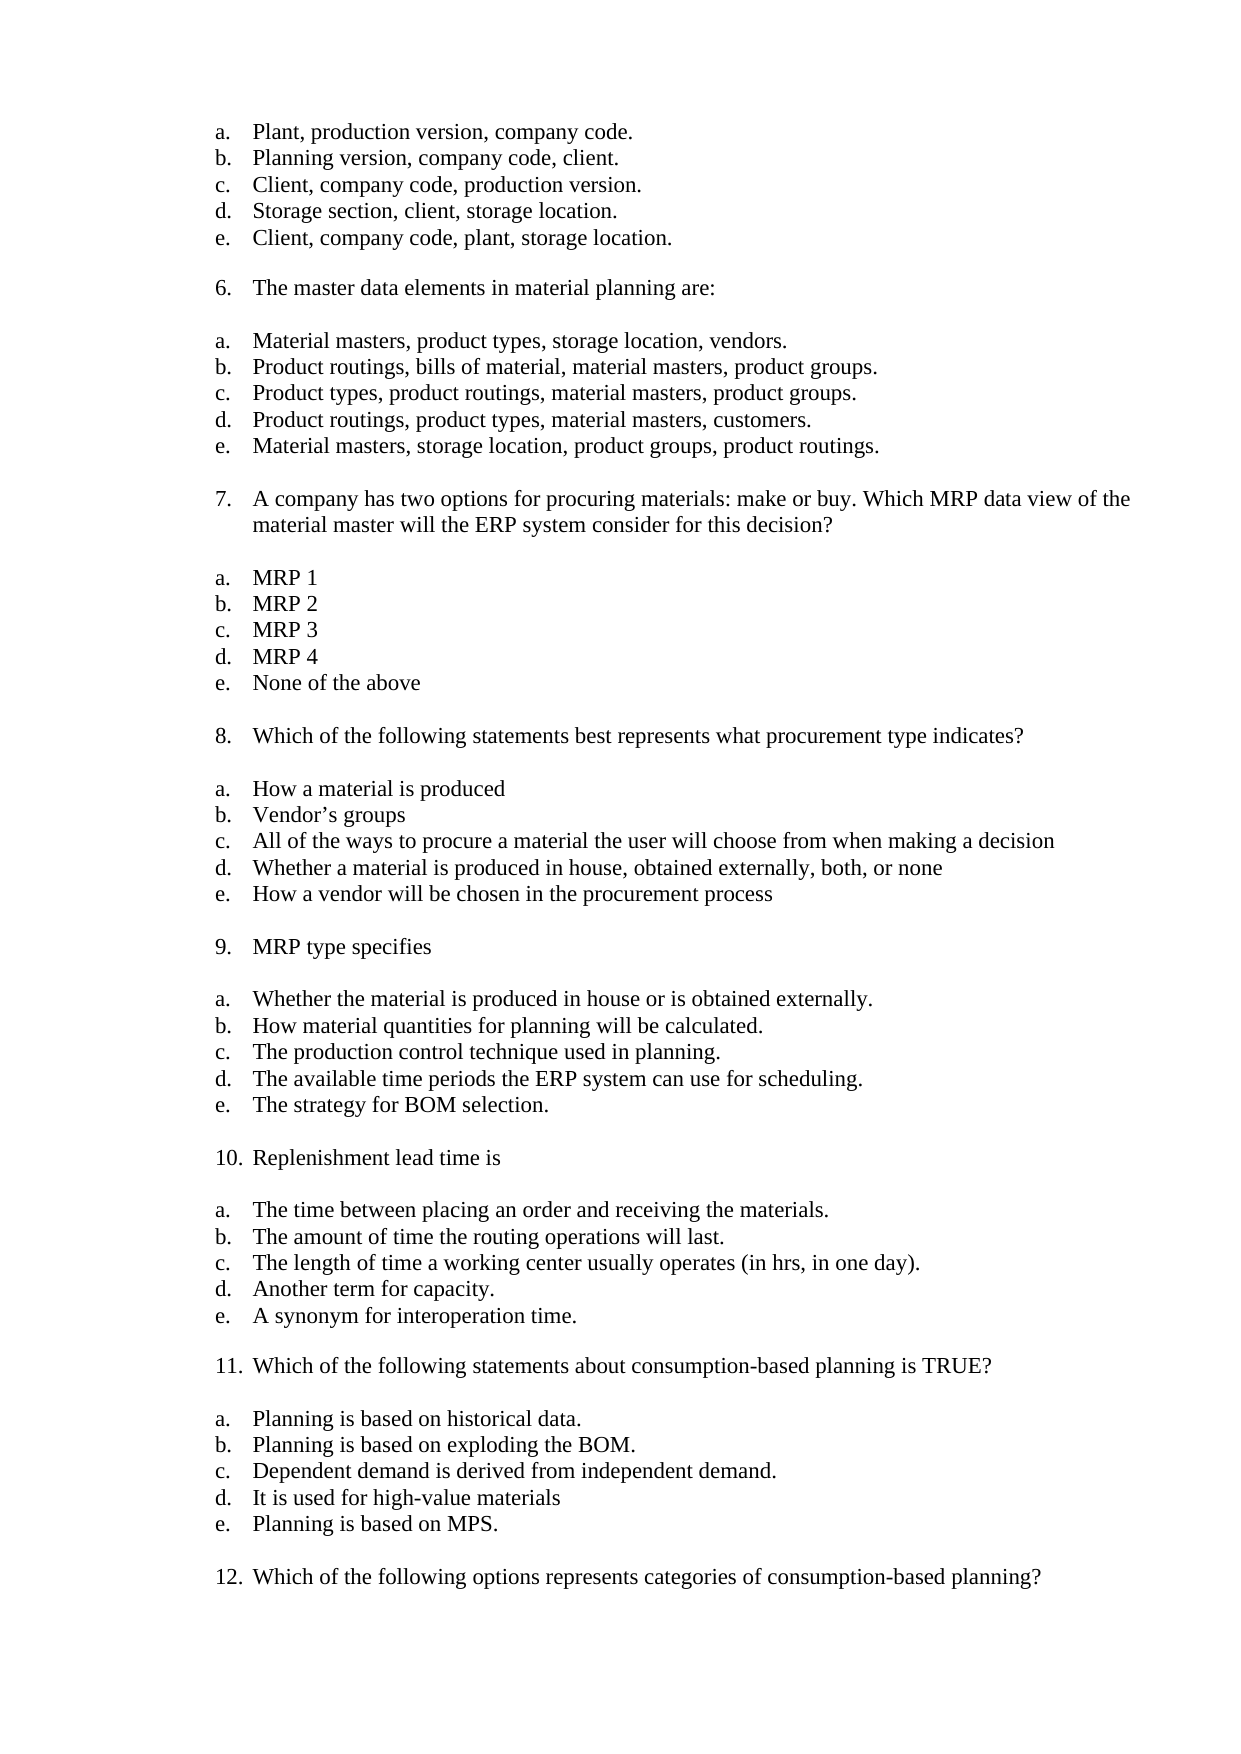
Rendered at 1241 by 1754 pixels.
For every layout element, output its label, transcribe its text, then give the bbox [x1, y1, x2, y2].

list Planning is based on exploding the BOM. [215, 1431, 1152, 1458]
list A company has two options for procuring materials: make or buy. Which MRP data view of the material master will the ERP system consider for this decision? [215, 485, 1152, 537]
list Client, company code, plant, storage location. [215, 223, 1152, 250]
list Storage section, client, storage location. [215, 197, 1152, 223]
list Planning is based on historical data. [215, 1405, 1152, 1431]
list Planning version, company code, client. [215, 144, 1152, 171]
list MRP 3 [215, 617, 1152, 643]
list Which of the following statements about consumption-based planning is TRUE? [215, 1352, 1152, 1378]
list Product types, product routings, material masters, product groups. [215, 379, 1152, 406]
list The available time periods the ERP system can use for scheduling. [215, 1064, 1152, 1091]
list It is used for high-value materials [215, 1484, 1152, 1510]
list Material masters, product types, storage location, vendors. [215, 327, 1152, 353]
list The master data elements in material planning are: [215, 274, 1152, 300]
list All of the ways to procure a material the user will choose from when making a decision [215, 827, 1152, 854]
list Another term for capacity. [215, 1275, 1152, 1302]
list The time between placing an order and receiving the materials. [215, 1196, 1152, 1223]
list Vendor’s groups [215, 801, 1152, 827]
list Which of the following statements best represents what procurement type indicates? [215, 722, 1152, 748]
list How a material is produced [215, 775, 1152, 801]
list Product routings, product types, material masters, customers. [215, 406, 1152, 432]
list Which of the following options represents categories of consumption-based planning? [215, 1563, 1152, 1589]
list The production control technique used in planning. [215, 1038, 1152, 1064]
list How material quantities for planning will be calculated. [215, 1012, 1152, 1038]
list How a vendor will be chosen in the procurement process [215, 880, 1152, 906]
list Product routings, bills of material, material masters, product groups. [215, 353, 1152, 379]
list Planning is based on MPS. [215, 1510, 1152, 1537]
list Plant, production version, company code. [215, 118, 1152, 144]
list Client, company code, production version. [215, 171, 1152, 197]
list None of the above [215, 669, 1152, 696]
list The length of time a working center usually operates (in hrs, in one day). [215, 1249, 1152, 1275]
list MRP type specifies [215, 933, 1152, 959]
list The amount of time the routing operations will last. [215, 1223, 1152, 1249]
list MRP 2 [215, 590, 1152, 617]
list Dependent demand is derived from independent demand. [215, 1458, 1152, 1484]
list Material masters, storage location, product groups, product routings. [215, 432, 1152, 458]
list A synonym for interoperation time. [215, 1302, 1152, 1328]
list MRP 1 [215, 564, 1152, 590]
list Whether the material is produced in house or is obtained externally. [215, 986, 1152, 1012]
list MRP 4 [215, 643, 1152, 669]
list Replenishment lead time is [215, 1144, 1152, 1170]
list Whether a material is produced in house, obtained externally, both, or none [215, 854, 1152, 880]
list The strategy for BOM selection. [215, 1091, 1152, 1117]
